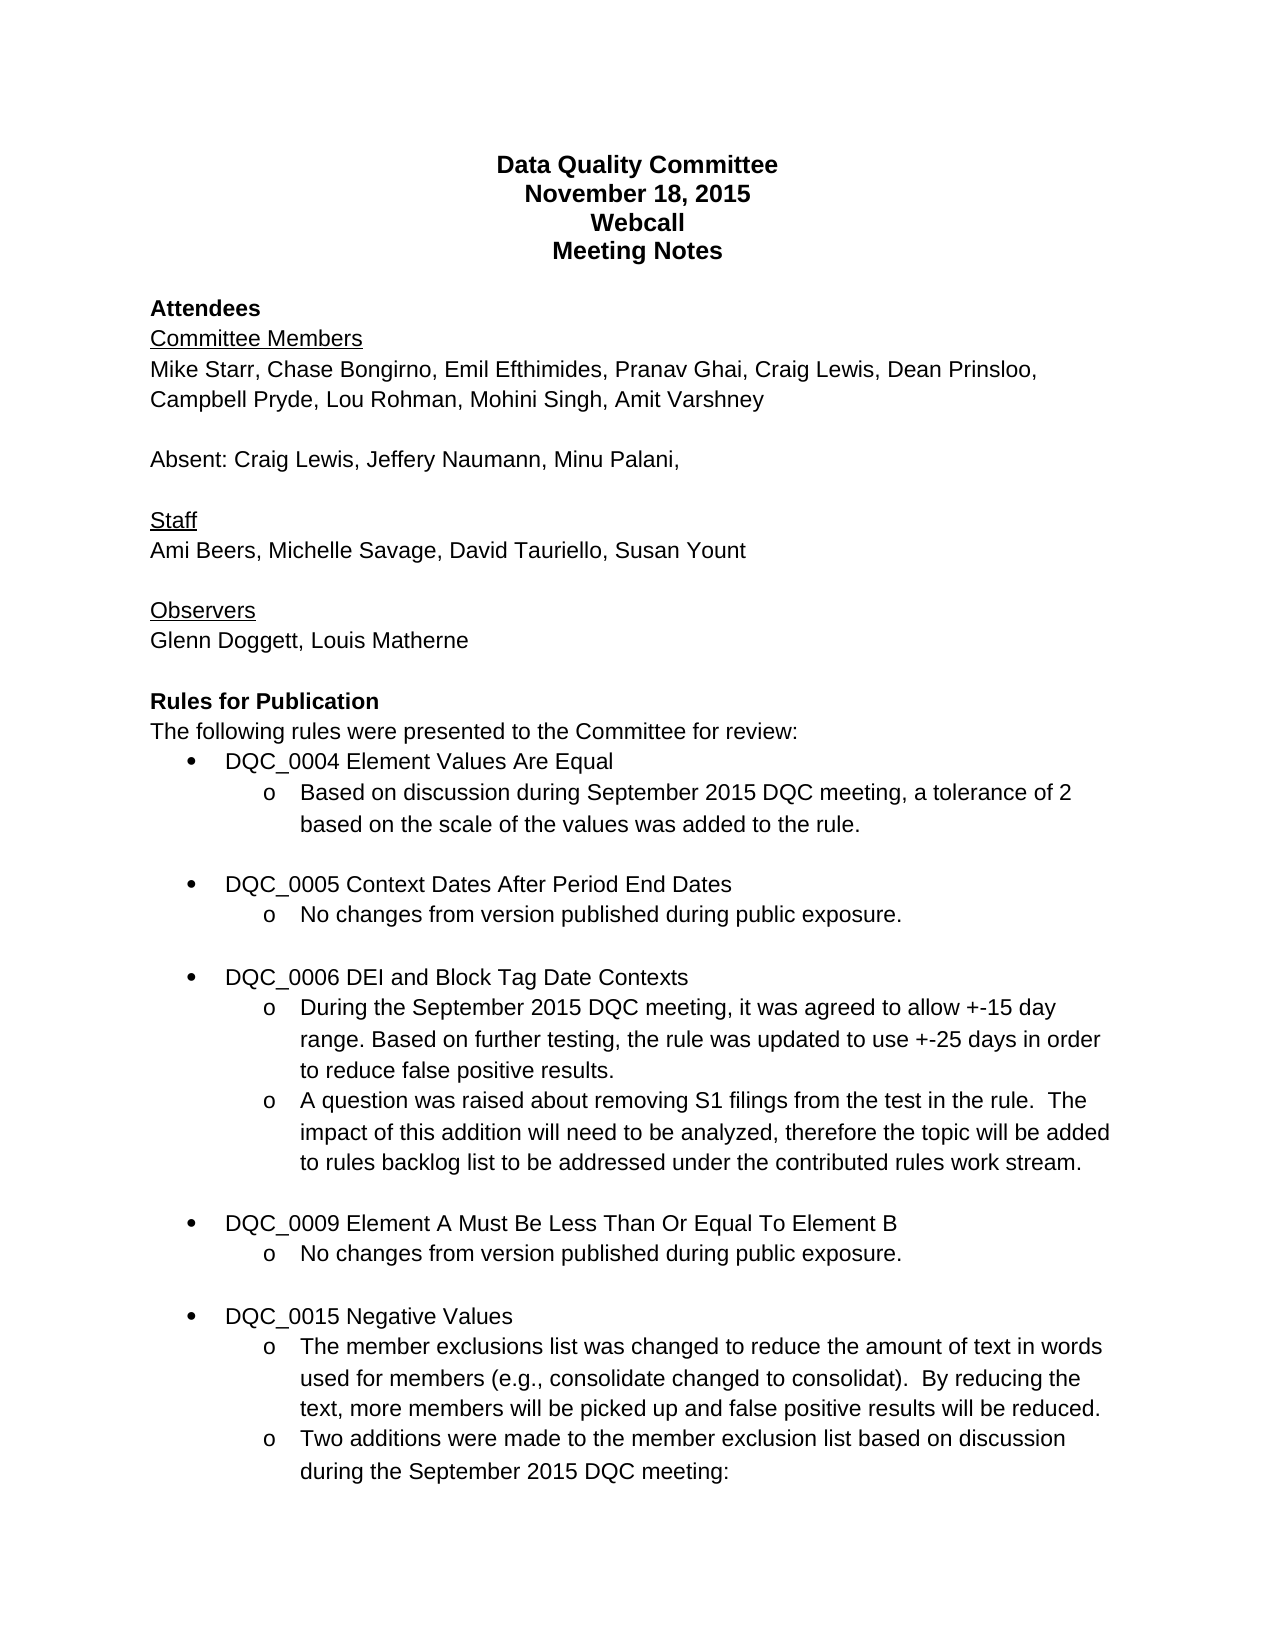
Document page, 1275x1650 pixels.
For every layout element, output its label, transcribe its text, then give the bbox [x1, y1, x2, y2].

text Absent: Craig Lewis, Jeffery Naumann, Minu Palani, [150, 446, 1125, 473]
list No changes from version published during public exposure. [262, 901, 1125, 930]
list No changes from version published during public exposure. [262, 1240, 1125, 1268]
list The member exclusions list was changed to reduce the amount of text in words used for members (e.g., consolidate changed to consolidat). By reducing the text, more members will be picked up and false positive results will be reduced. [262, 1333, 1125, 1422]
text The following rules were presented to the Committee for review: [150, 718, 1125, 744]
text Committee Members [150, 325, 1125, 352]
list DQC_0004 Element Values Are Equal [187, 748, 1125, 775]
text Meeting Notes [150, 236, 1125, 265]
list DQC_0005 Context Dates After Period End Dates [187, 871, 1125, 897]
text November 18, 2015 [150, 179, 1125, 207]
list During the September 2015 DQC meeting, it was agreed to allow +-15 day range. Based on further testing, the rule was updated to use +-25 days in order to reduce false positive results. [262, 994, 1125, 1083]
text Observers [150, 597, 1125, 624]
text Ami Beers, Michelle Savage, David Tauriello, Susan Yount [150, 537, 1125, 563]
list DQC_0015 Negative Values [187, 1303, 1125, 1329]
list Based on discussion during September 2015 DQC meeting, a tolerance of 2 based on the scale of the values was added to the rule. [262, 778, 1125, 837]
text Glenn Doggett, Louis Matherne [150, 627, 1125, 654]
text Mike Starr, Chase Bongirno, Emil Efthimides, Pranav Ghai, Craig Lewis, Dean Prinsloo, Campbell Pryde, Lou Rohman, Mohini Singh, Amit Varshney [150, 356, 1125, 412]
text Webcall [150, 207, 1125, 236]
text Data Quality Committee [150, 150, 1125, 179]
text Staff [150, 507, 1125, 533]
list A question was raised about removing S1 filings from the test in the rule. The impact of this addition will need to be analyzed, therefore the topic will be added to rules backlog list to be addressed under the contributed rules work stream. [262, 1087, 1125, 1176]
text Rules for Publication [150, 688, 1125, 714]
list Two additions were made to the member exclusion list based on discussion during the September 2015 DQC meeting: [262, 1425, 1125, 1484]
text Attendees [150, 295, 1125, 322]
list DQC_0006 DEI and Block Tag Date Contexts [187, 964, 1125, 990]
list DQC_0009 Element A Must Be Less Than Or Equal To Element B [187, 1210, 1125, 1236]
